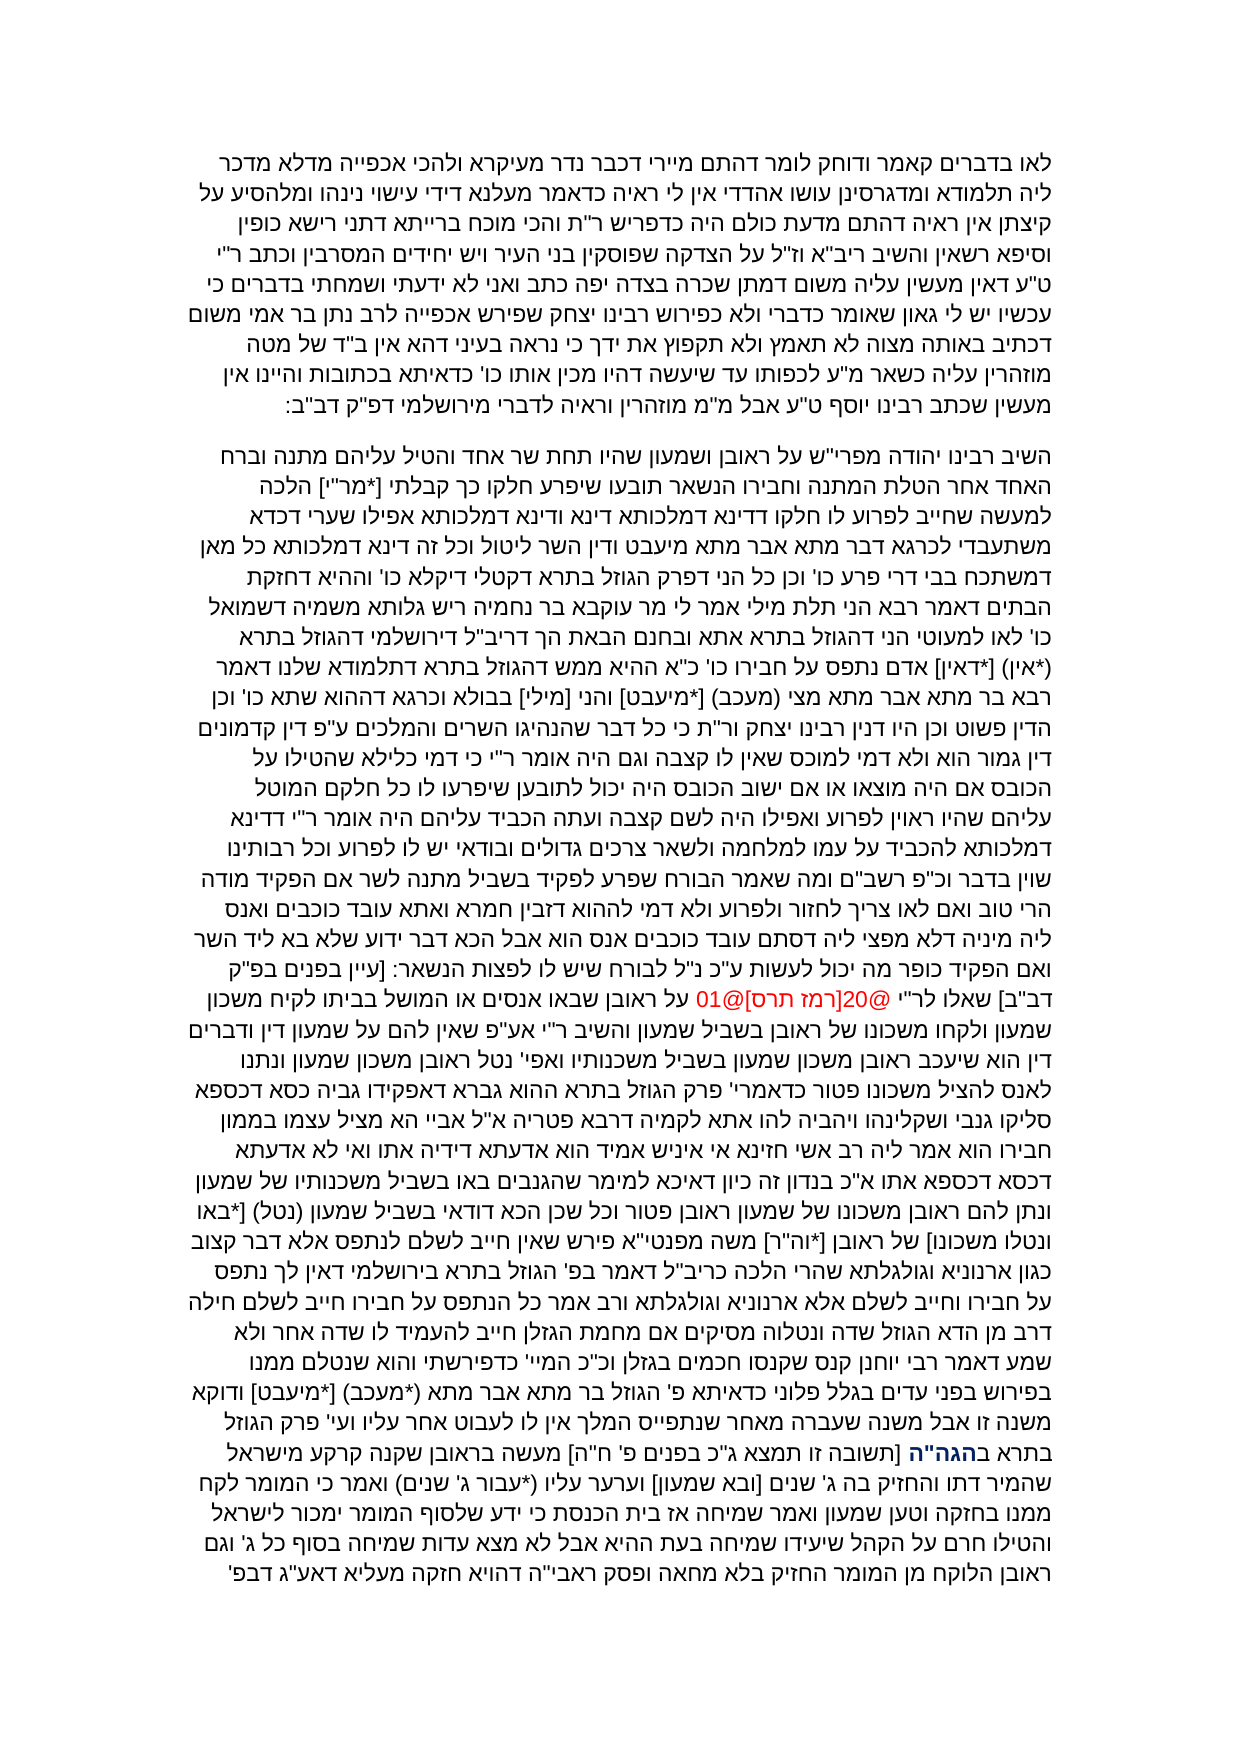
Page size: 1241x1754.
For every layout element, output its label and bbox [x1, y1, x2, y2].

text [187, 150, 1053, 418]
text [187, 443, 1053, 1587]
